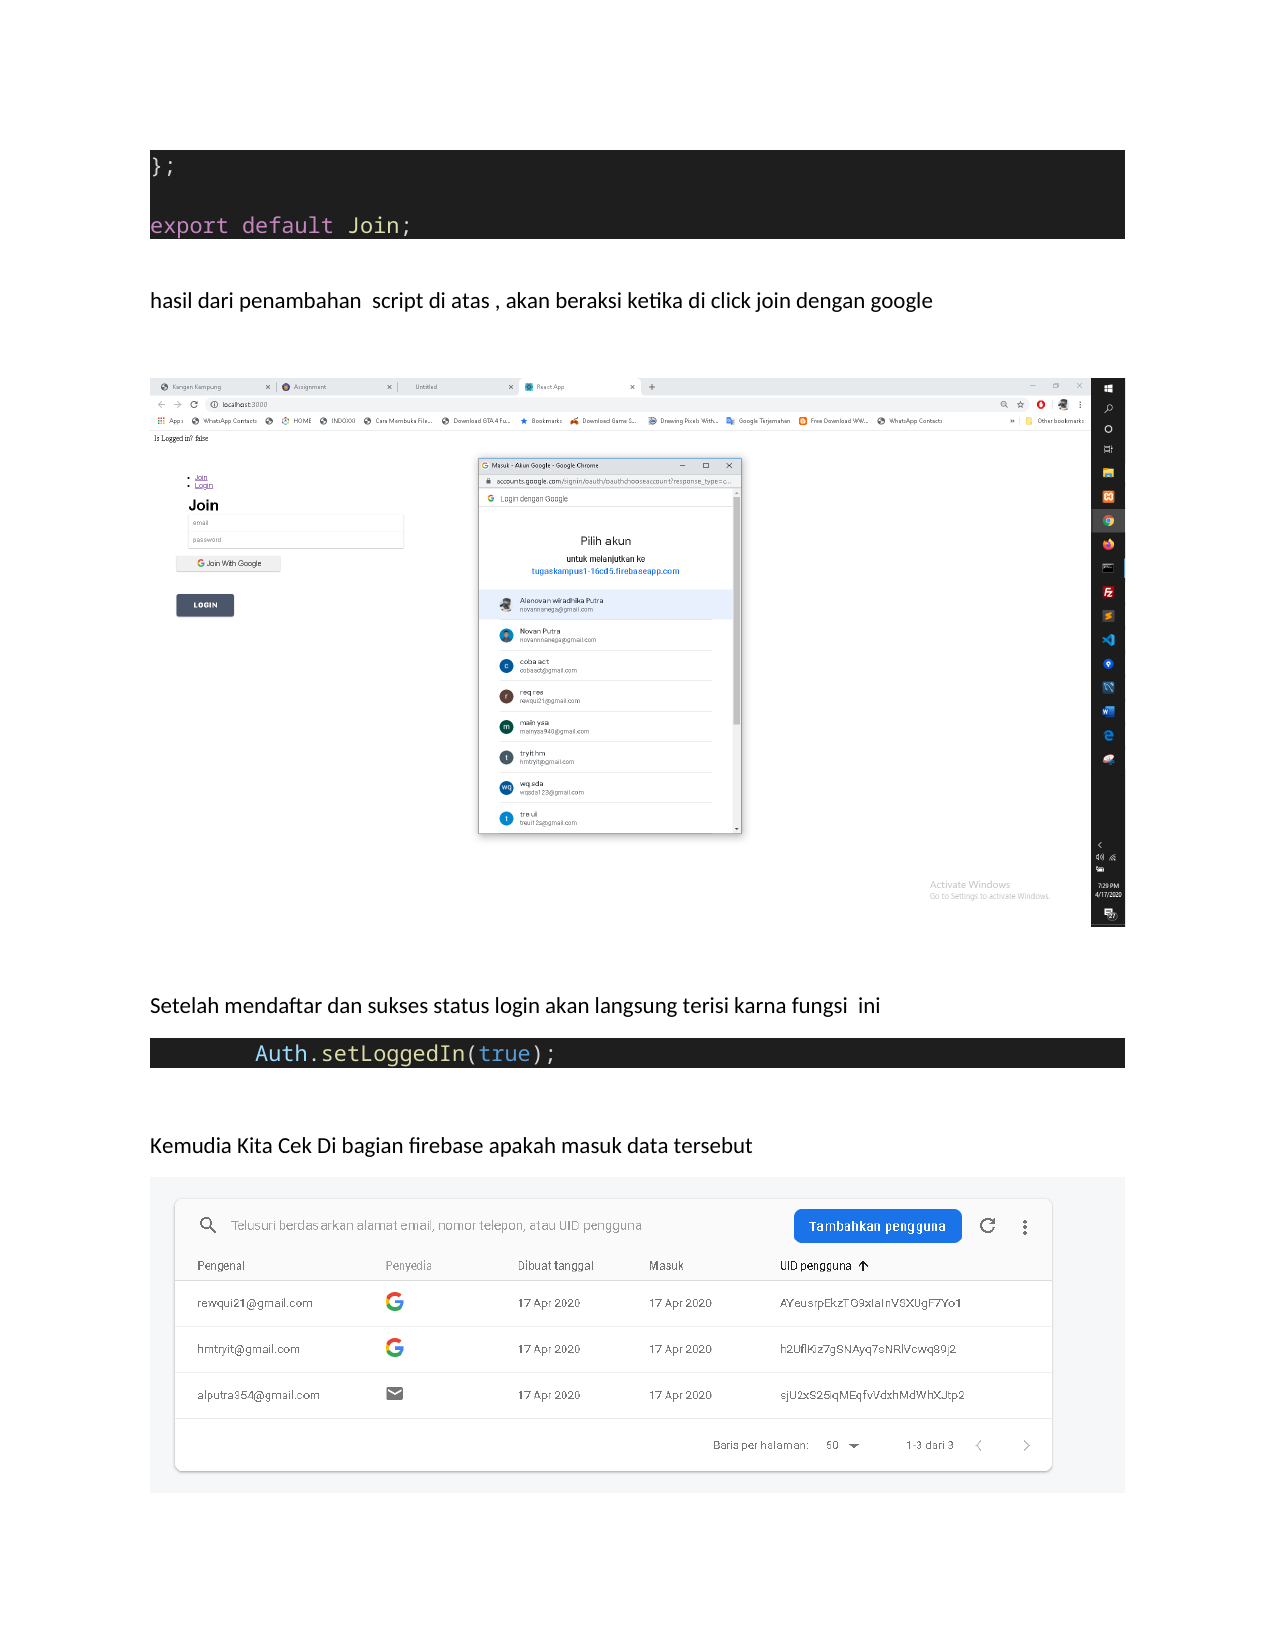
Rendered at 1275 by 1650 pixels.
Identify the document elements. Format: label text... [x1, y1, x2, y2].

text }; [150, 150, 1125, 180]
text export default Join; [150, 209, 1125, 239]
text Setelah mendaftar dan sukses status login akan langsung terisi karna fungsi ini [150, 992, 1125, 1019]
text hasil dari penambahan script di atas , akan beraksi ketika di click join dengan google [150, 286, 1125, 314]
picture [150, 378, 1125, 927]
text Kemudia Kita Cek Di bagian firebase apakah masuk data tersebut [150, 1131, 1125, 1159]
picture [150, 1177, 1125, 1493]
text Auth.setLoggedIn(true); [150, 1038, 1125, 1068]
